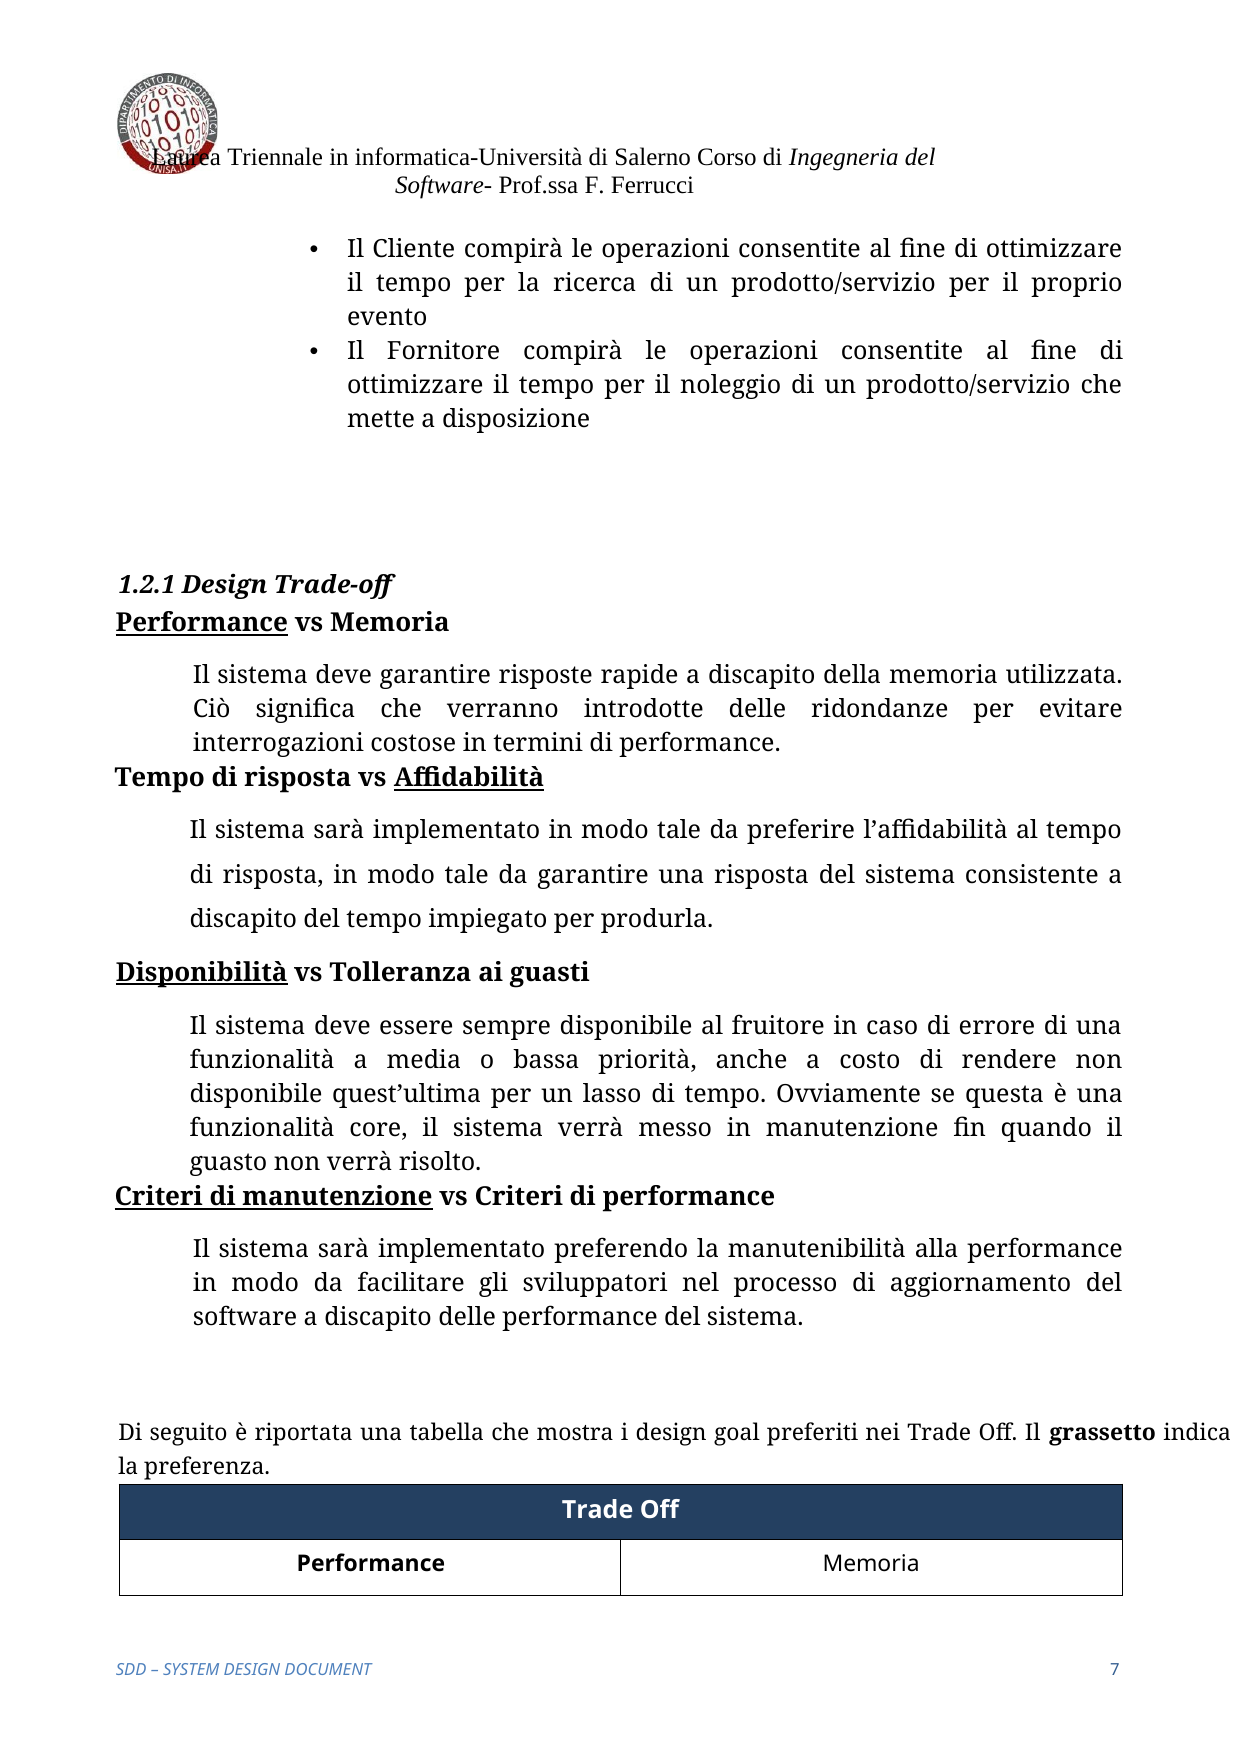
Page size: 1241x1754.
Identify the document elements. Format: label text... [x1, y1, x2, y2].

list Il Cliente compirà le operazioni consentite al fine di ottimizzare il tempo per la ricerca di un prodotto/servizio per il proprio evento [309, 230, 1123, 332]
text Il sistema sarà implementato in modo tale da preferire l’affidabilità al tempo di risposta, in modo tale da garantire una risposta del sistema consistente a discapito del tempo impiegato per produrla. [189, 812, 1123, 935]
text Performance vs Memoria [115, 604, 1231, 639]
table_header [749, 1485, 1122, 1539]
table_cell [621, 1540, 749, 1594]
text Disponibilità vs Tolleranza ai guasti [116, 953, 1123, 989]
picture [117, 73, 218, 174]
subtitle Tempo di risposta vs Affidabilità [114, 759, 1231, 794]
table_cell Performance [120, 1540, 620, 1594]
text Il sistema sarà implementato preferendo la manutenibilità alla performance in modo da facilitare gli sviluppatori nel processo di aggiornamento del software a discapito delle performance del sistema. [193, 1231, 1123, 1333]
subtitle 1.2.1 Design Trade-off [118, 567, 1231, 601]
text Il sistema deve garantire risposte rapide a discapito della memoria utilizzata. Ciò significa che verranno introdotte delle ridondanze per evitare interrogazioni costose in termini di performance. [193, 657, 1123, 759]
table_cell Memoria [749, 1540, 1122, 1594]
table_header e Off [621, 1485, 749, 1539]
subtitle Criteri di manutenzione vs Criteri di performance [114, 1178, 1231, 1213]
text Il sistema deve essere sempre disponibile al fruitore in caso di errore di una funzionalità a media o bassa priorità, anche a costo di rendere non disponibile quest’ultima per un lasso di tempo. Ovviamente se questa è una funzionalità core, il sistema verrà messo in manutenzione fin quando il guasto non verrà risolto. [189, 1007, 1123, 1178]
table_header Trad [120, 1485, 621, 1539]
text Di seguito è riportata una tabella che mostra i design goal preferiti nei Trade Off. Il grassetto indica la preferenza. [118, 1416, 1231, 1481]
list Il Fornitore compirà le operazioni consentite al fine di ottimizzare il tempo per il noleggio di un prodotto/servizio che mette a disposizione [309, 332, 1123, 434]
